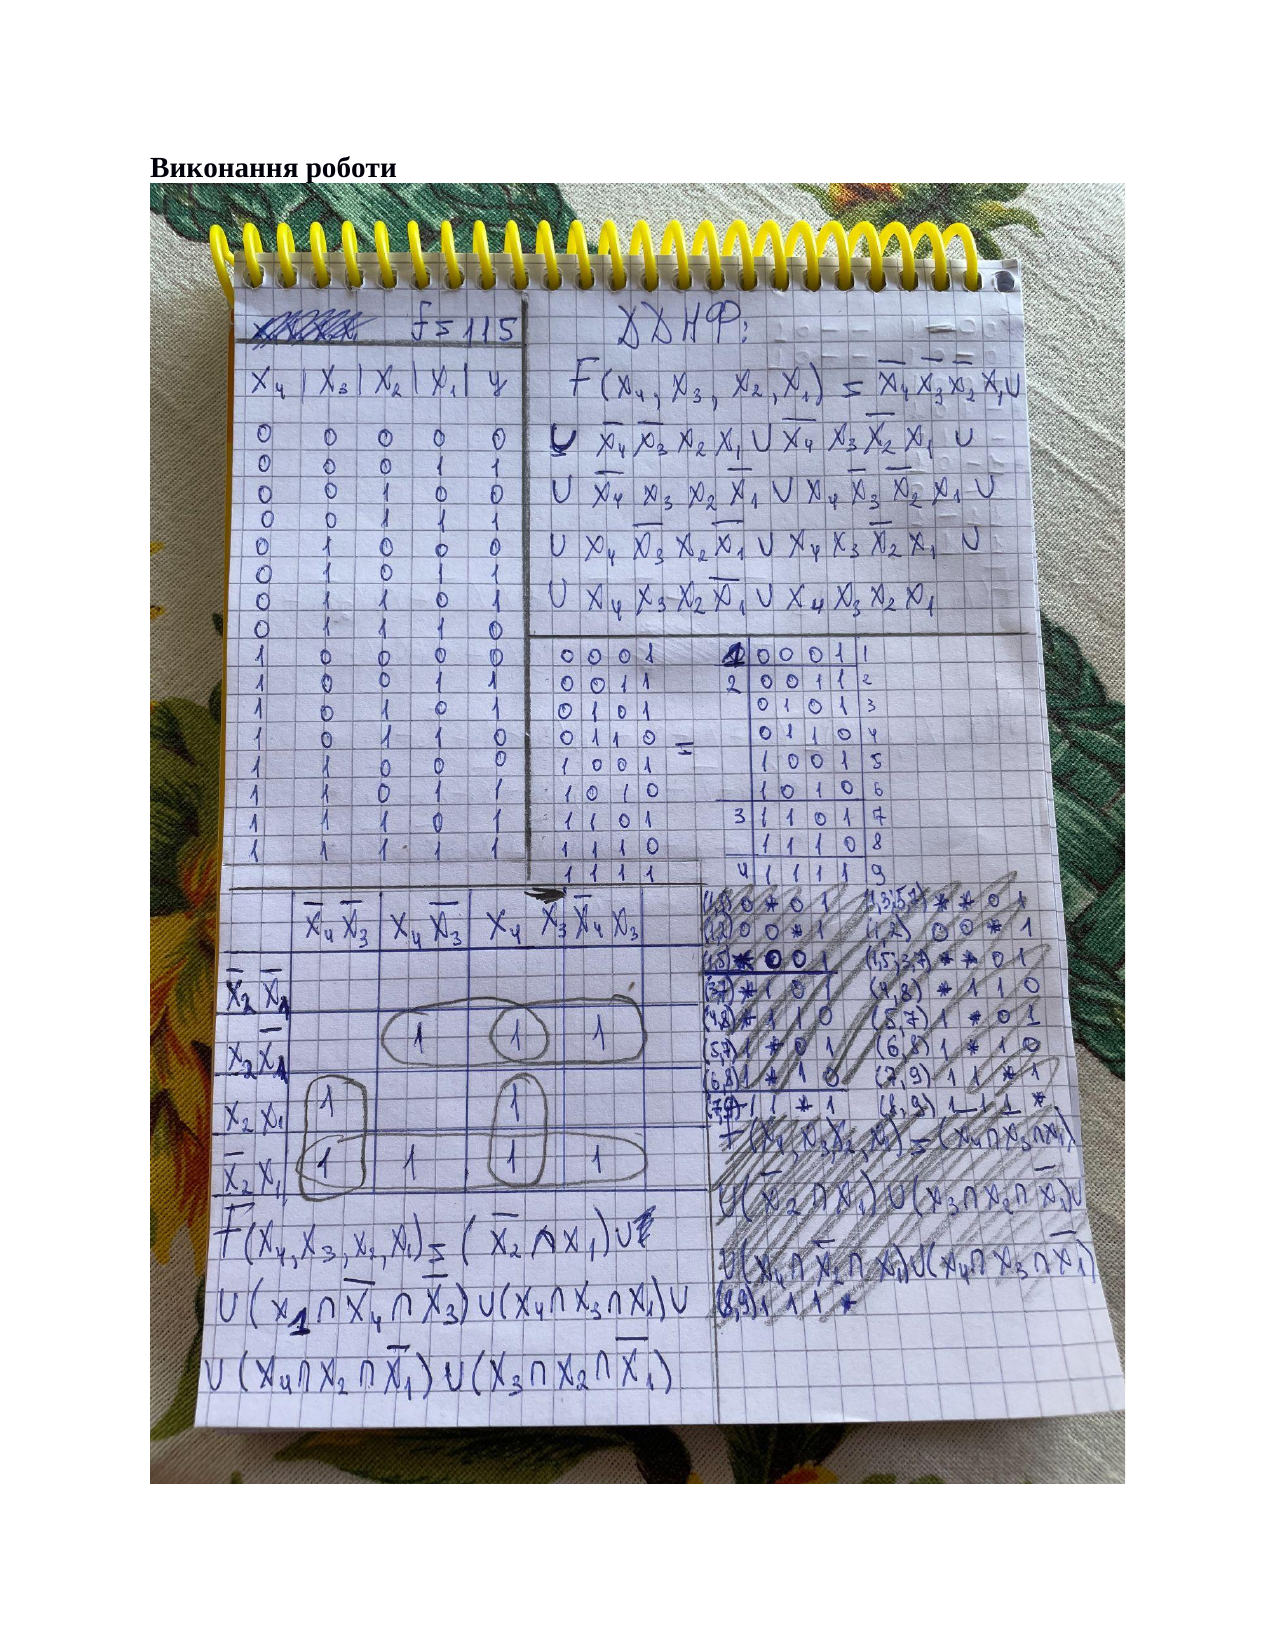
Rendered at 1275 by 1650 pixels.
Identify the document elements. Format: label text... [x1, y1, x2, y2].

text Виконання роботи [150, 150, 1125, 183]
picture [150, 183, 1125, 1484]
